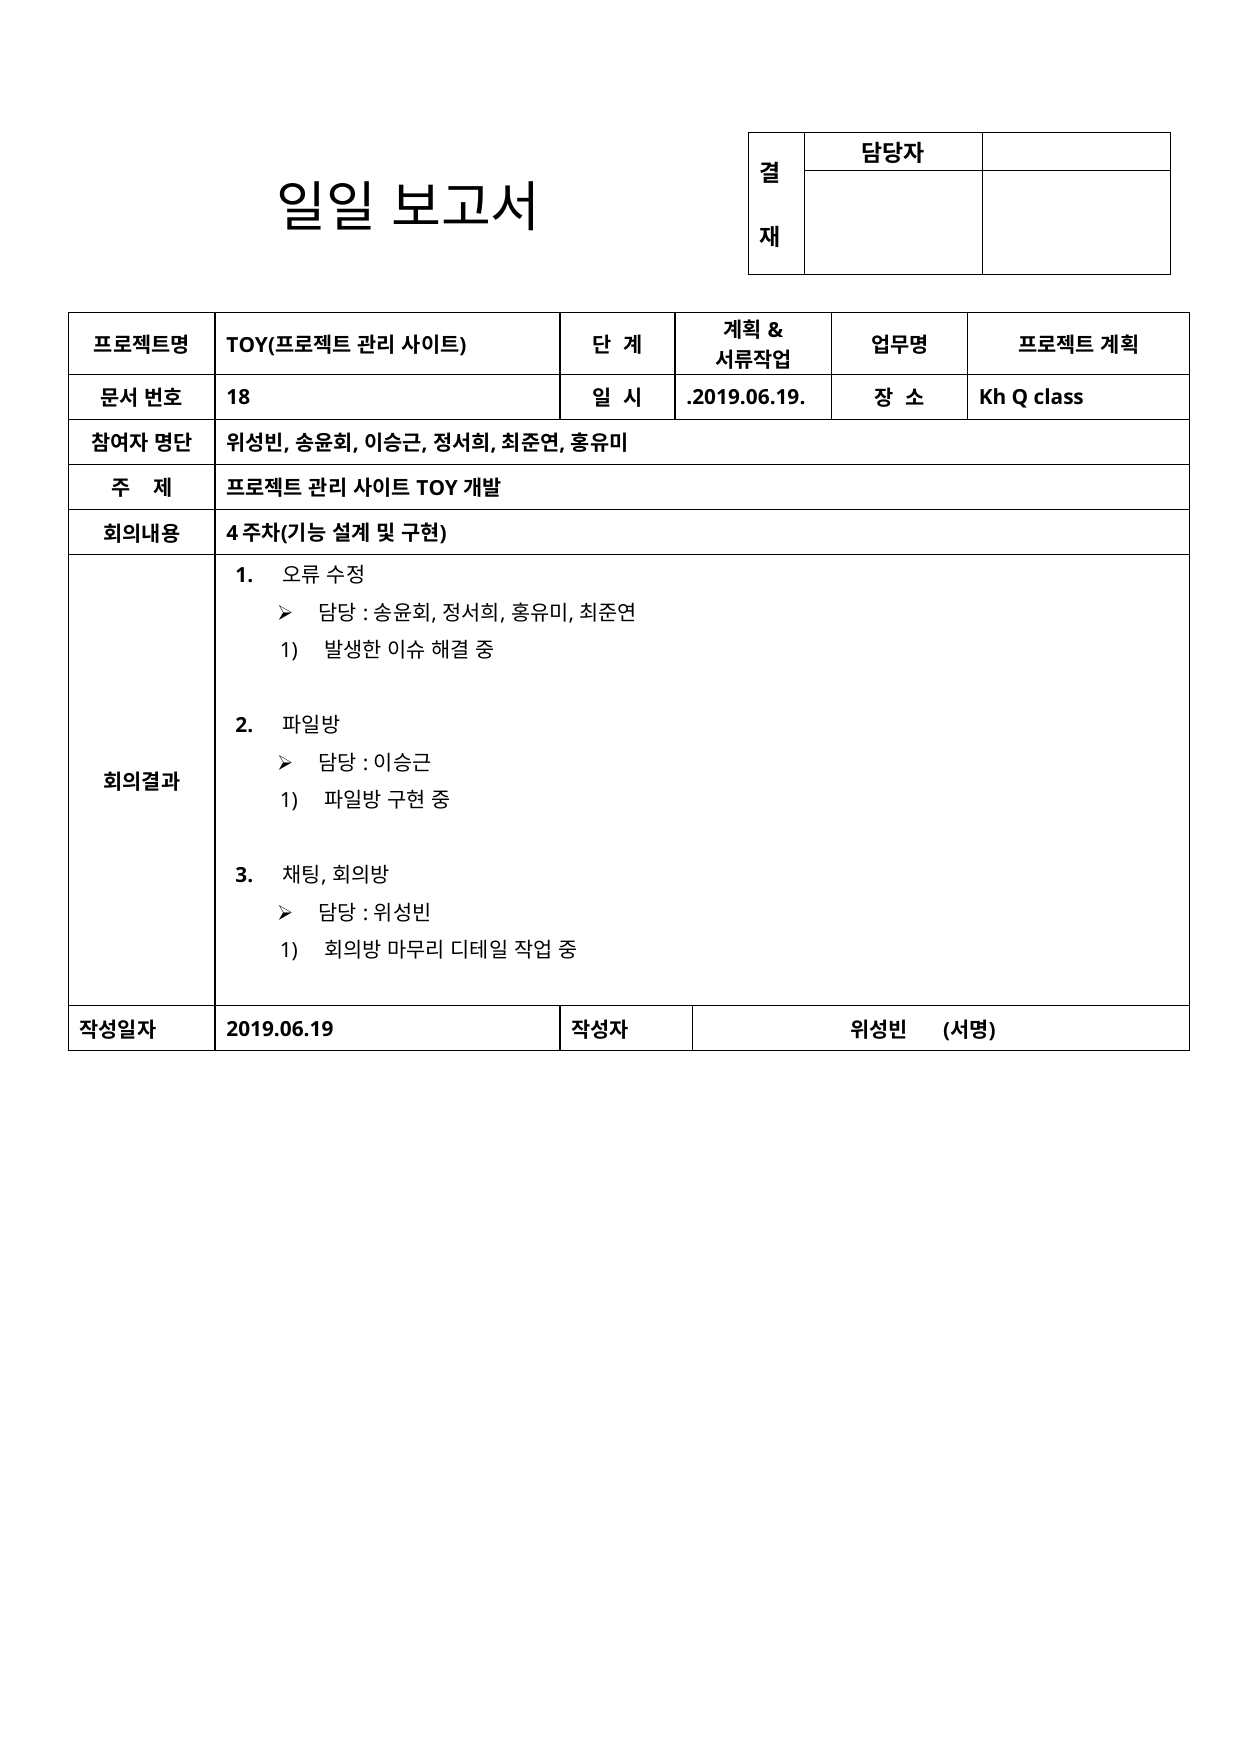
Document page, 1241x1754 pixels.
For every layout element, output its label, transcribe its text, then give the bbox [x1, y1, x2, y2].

table_cell [983, 171, 1170, 273]
table_cell 오류 수정 담당 : 송윤회, 정서희, 홍유미, 최준연 발생한 이슈 해결 중 파일방 담당 : 이승근 파일방 구현 중 채팅, 회의방 담당 : 위성빈 회의방 마무리 디테일 작업 중 [216, 555, 1189, 1005]
table_cell 일 시 [561, 375, 674, 419]
table_header 업무명 [832, 313, 967, 373]
table_cell Kh Q class [968, 375, 1189, 419]
table_header 단 계 [561, 313, 674, 373]
table_header 프로젝트명 [69, 313, 214, 373]
table_header 계획 & 서류작업 [676, 313, 831, 373]
table_cell .2019.06.19. [676, 375, 831, 419]
table_cell 문서 번호 [69, 375, 214, 419]
table_cell 주 제 [69, 465, 214, 509]
table_header [983, 133, 1170, 170]
table_cell 참여자 명단 [69, 420, 214, 464]
table_cell 4주차(기능 설계 및 구현) [216, 510, 1189, 554]
table_header 결 재 [749, 133, 804, 273]
table_cell 장 소 [832, 375, 967, 419]
table_cell 작성자 [561, 1006, 692, 1050]
table_cell 위성빈, 송윤회, 이승근, 정서희, 최준연, 홍유미 [216, 420, 1189, 464]
table_header 담당자 [805, 133, 982, 170]
table_header 일일 보고서 [69, 132, 748, 273]
table_header TOY(프로젝트 관리 사이트) [216, 313, 559, 373]
table_cell [805, 171, 982, 273]
table_cell 18 [216, 375, 559, 419]
table_cell 회의내용 [69, 510, 214, 554]
table_cell 위성빈 (서명) [693, 1006, 1189, 1050]
table_cell 회의결과 [69, 555, 214, 1005]
table_cell 프로젝트 관리 사이트 TOY 개발 [216, 465, 1189, 509]
table_header 프로젝트 계획 [968, 313, 1189, 373]
table_cell 작성일자 [69, 1006, 214, 1050]
table_cell 2019.06.19 [216, 1006, 559, 1050]
